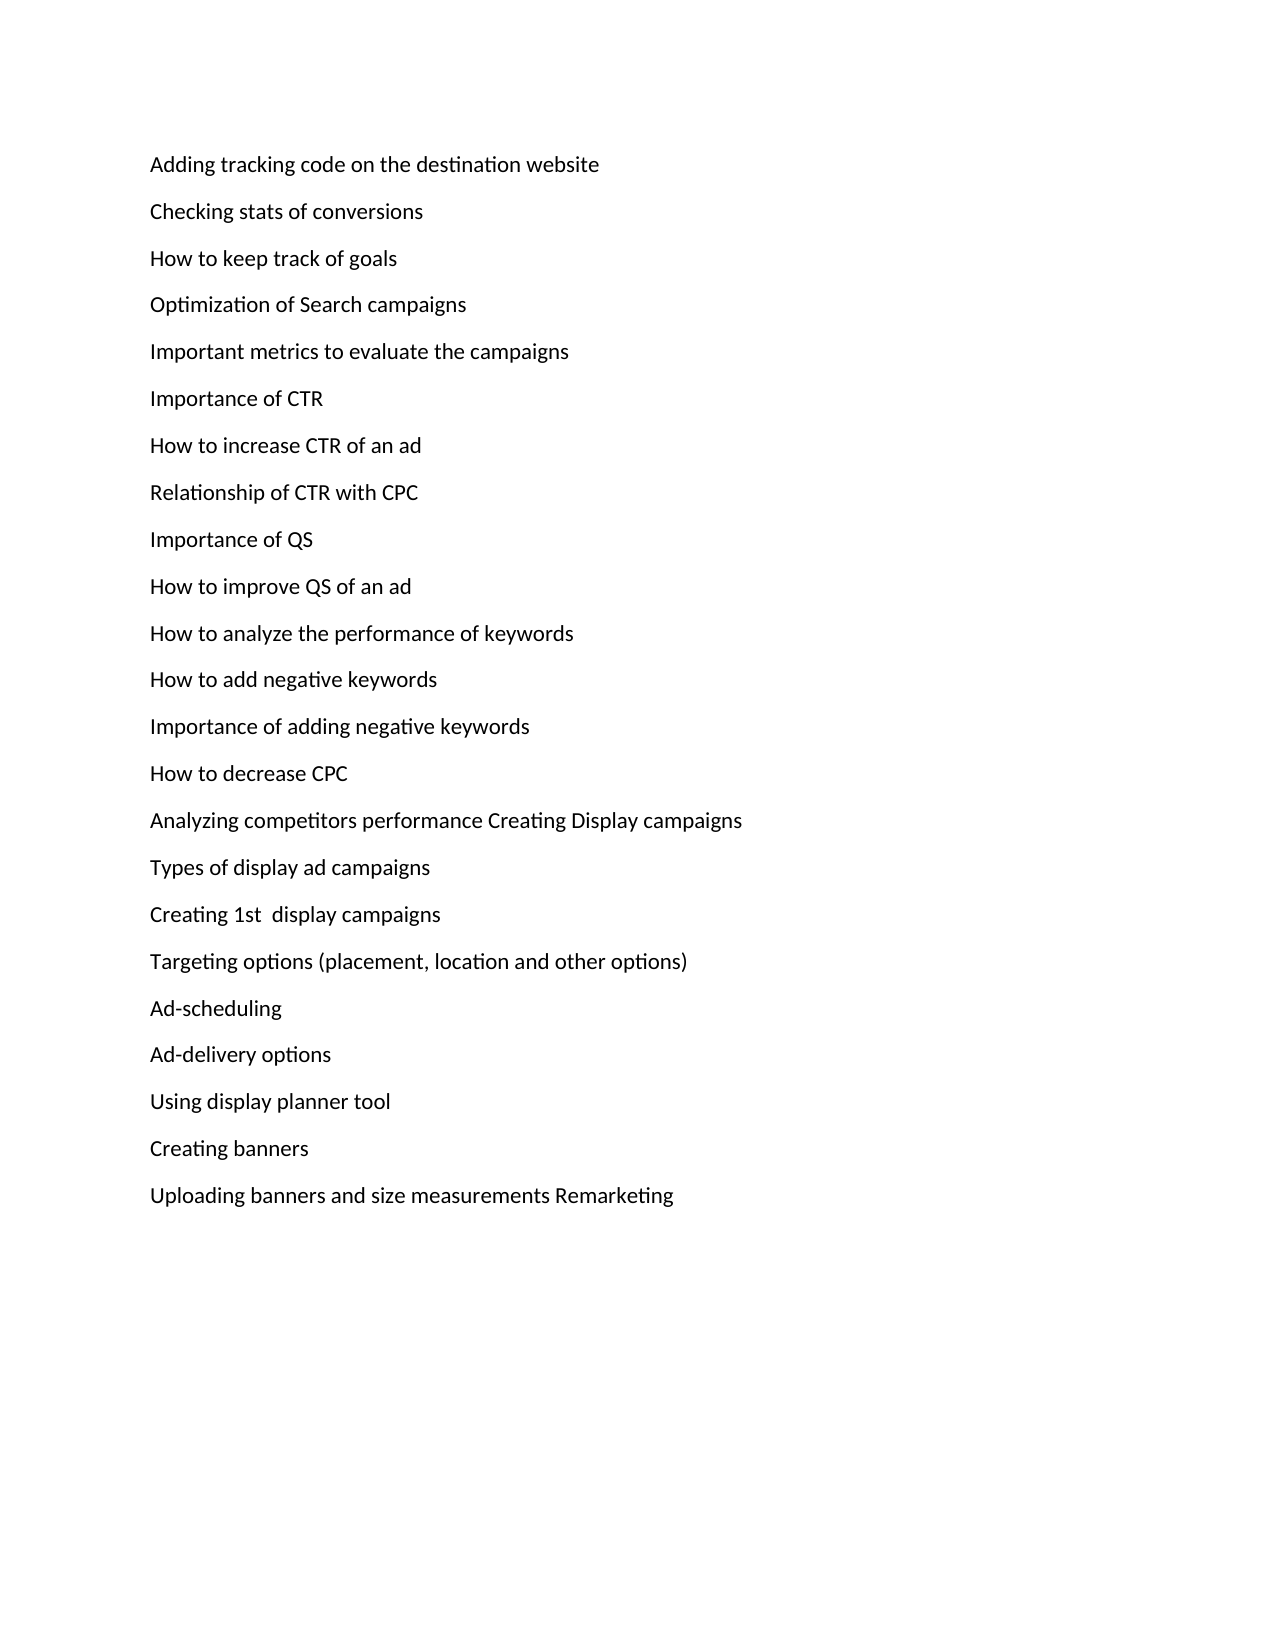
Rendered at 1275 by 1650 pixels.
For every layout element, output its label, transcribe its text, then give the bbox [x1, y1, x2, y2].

text Targeting options (placement, location and other options) [150, 947, 1125, 975]
text Types of display ad campaigns [150, 853, 1125, 881]
text Ad-scheduling [150, 994, 1125, 1022]
text Optimization of Search campaigns [150, 291, 1125, 319]
text Checking stats of conversions [150, 197, 1125, 225]
text Importance of adding negative keywords [150, 712, 1125, 741]
text How to decrease CPC [150, 759, 1125, 787]
text How to improve QS of an ad [150, 572, 1125, 600]
text Creating banners [150, 1134, 1125, 1162]
text Importance of QS [150, 525, 1125, 553]
text Using display planner tool [150, 1087, 1125, 1116]
text How to analyze the performance of keywords [150, 619, 1125, 647]
text Importance of CTR [150, 384, 1125, 412]
text How to increase CTR of an ad [150, 431, 1125, 459]
text Important metrics to evaluate the campaigns [150, 337, 1125, 366]
text Uploading banners and size measurements Remarketing [150, 1181, 1125, 1209]
text Adding tracking code on the destination website [150, 150, 1125, 178]
text Relationship of CTR with CPC [150, 478, 1125, 506]
text Ad-delivery options [150, 1041, 1125, 1069]
text Creating 1st display campaigns [150, 900, 1125, 928]
text Analyzing competitors performance Creating Display campaigns [150, 806, 1125, 834]
text How to keep track of goals [150, 244, 1125, 272]
text How to add negative keywords [150, 666, 1125, 694]
